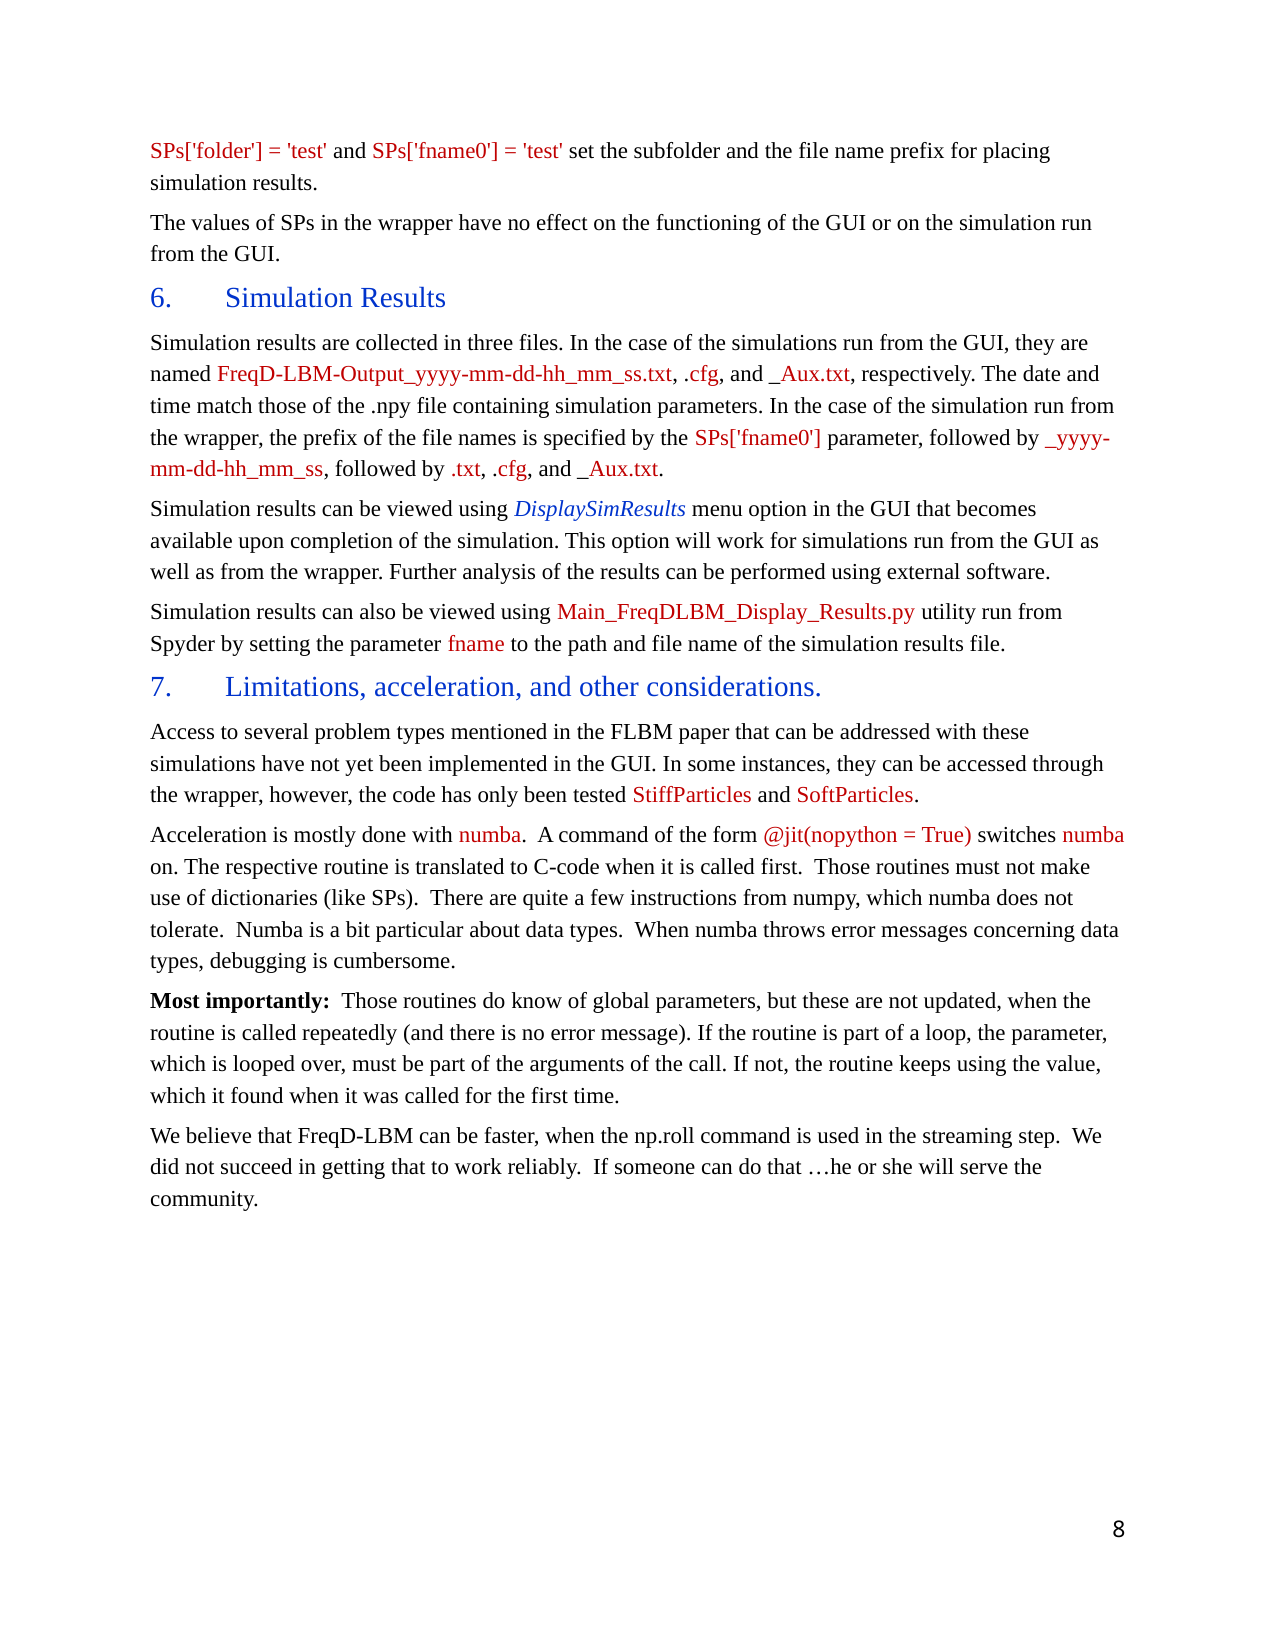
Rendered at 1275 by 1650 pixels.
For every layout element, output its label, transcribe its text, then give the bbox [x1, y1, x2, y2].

text Simulation results can also be viewed using Main_FreqDLBM_Display_Results.py utility run from Spyder by setting the parameter fname to the path and file name of the simulation results file. [150, 598, 1125, 656]
text Acceleration is mostly done with numba. A command of the form @jit(nopython = True) switches numba on. The respective routine is translated to C-code when it is called first. Those routines must not make use of dictionaries (like SPs). There are quite a few instructions from numpy, which numba does not tolerate. Numba is a bit particular about data types. When numba throws error messages concerning data types, debugging is cumbersome. [150, 821, 1125, 974]
text SPs['folder'] = 'test' and SPs['fname0'] = 'test' set the subfolder and the file name prefix for placing simulation results. [150, 137, 1125, 195]
text Limitations, acceleration, and other considerations. [150, 669, 1125, 703]
text The values of SPs in the wrapper have no effect on the functioning of the GUI or on the simulation run from the GUI. [150, 209, 1125, 267]
text Access to several problem types mentioned in the FLBM paper that can be addressed with these simulations have not yet been implemented in the GUI. In some instances, they can be accessed through the wrapper, however, the code has only been tested StiffParticles and SoftParticles. [150, 718, 1125, 808]
text Simulation results are collected in three files. In the case of the simulations run from the GUI, they are named FreqD-LBM-Output_yyyy-mm-dd-hh_mm_ss.txt, .cfg, and _Aux.txt, respectively. The date and time match those of the .npy file containing simulation parameters. In the case of the simulation run from the wrapper, the prefix of the file names is specified by the SPs['fname0'] parameter, followed by _yyyy-mm-dd-hh_mm_ss, followed by .txt, .cfg, and _Aux.txt. [150, 329, 1125, 482]
text Simulation results can be viewed using DisplaySimResults menu option in the GUI that becomes available upon completion of the simulation. This option will work for simulations run from the GUI as well as from the wrapper. Further analysis of the results can be performed using external software. [150, 495, 1125, 584]
text We believe that FreqD-LBM can be faster, when the np.roll command is used in the streaming step. We did not succeed in getting that to work reliably. If someone can do that …he or she will serve the community. [150, 1122, 1125, 1211]
text Simulation Results [150, 280, 1125, 314]
text Most importantly: Those routines do know of global parameters, but these are not updated, when the routine is called repeatedly (and there is no error message). If the routine is part of a loop, the parameter, which is looped over, must be part of the arguments of the call. If not, the routine keeps using the value, which it found when it was called for the first time. [150, 987, 1125, 1108]
